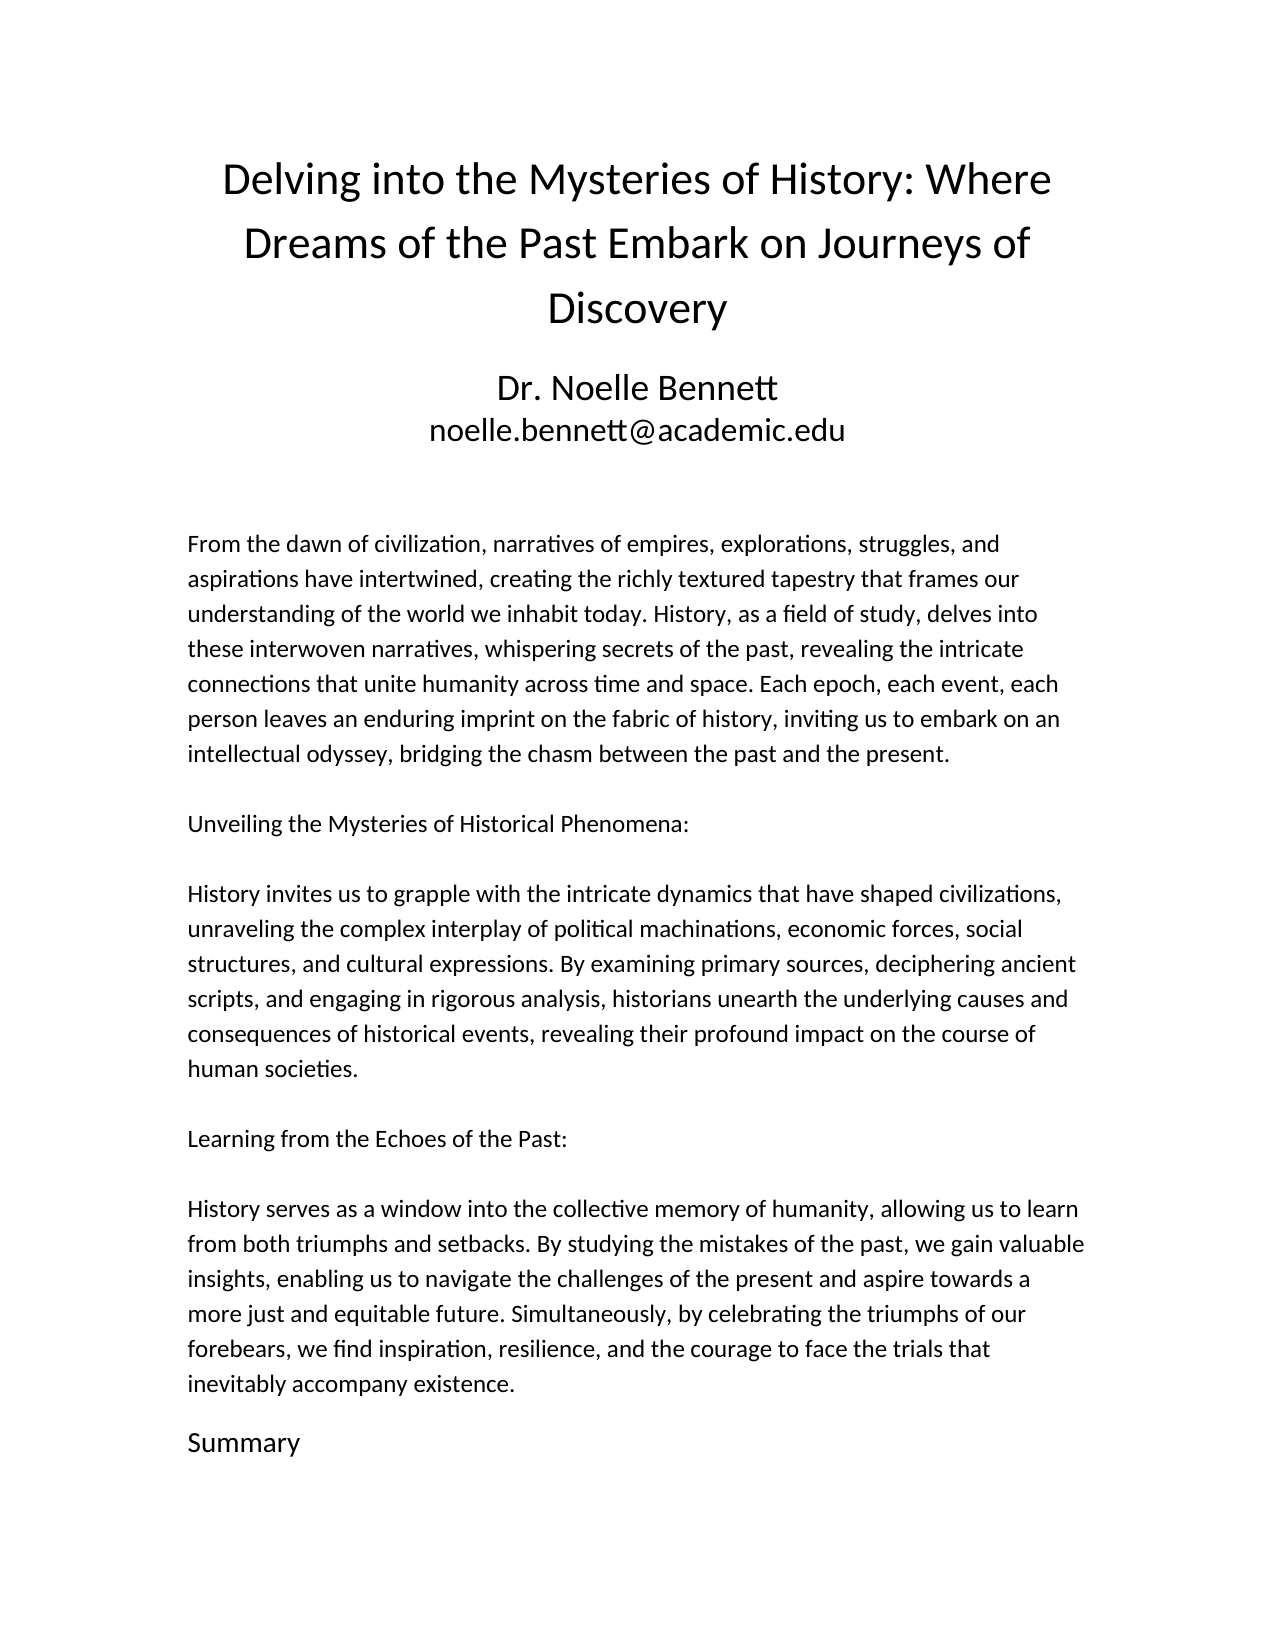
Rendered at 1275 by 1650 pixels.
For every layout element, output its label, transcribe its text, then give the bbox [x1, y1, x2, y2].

text Summary [187, 1424, 1087, 1459]
text noelle.bennett@academic.edu [187, 409, 1087, 450]
text From the dawn of civilization, narratives of empires, explorations, struggles, and aspirations have intertwined, creating the richly textured tapestry that frames our understanding of the world we inhabit today. History, as a field of study, delves into these interwoven narratives, whispering secrets of the past, revealing the intricate connections that unite humanity across time and space. Each epoch, each event, each person leaves an enduring imprint on the fabric of history, inviting us to embark on an intellectual odyssey, bridging the chasm between the past and the present. Unveiling the Mysteries of Historical Phenomena: History invites us to grapple with the intricate dynamics that have shaped civilizations, unraveling the complex interplay of political machinations, economic forces, social structures, and cultural expressions. By examining primary sources, deciphering ancient scripts, and engaging in rigorous analysis, historians unearth the underlying causes and consequences of historical events, revealing their profound impact on the course of human societies. Learning from the Echoes of the Past: History serves as a window into the collective memory of humanity, allowing us to learn from both triumphs and setbacks. By studying the mistakes of the past, we gain valuable insights, enabling us to navigate the challenges of the present and aspire towards a more just and equitable future. Simultaneously, by celebrating the triumphs of our forebears, we find inspiration, resilience, and the courage to face the trials that inevitably accompany existence. [187, 528, 1087, 1399]
text Delving into the Mysteries of History: Where Dreams of the Past Embark on Journeys of Discovery [187, 150, 1087, 334]
text Dr. Noelle Bennett [187, 364, 1087, 409]
